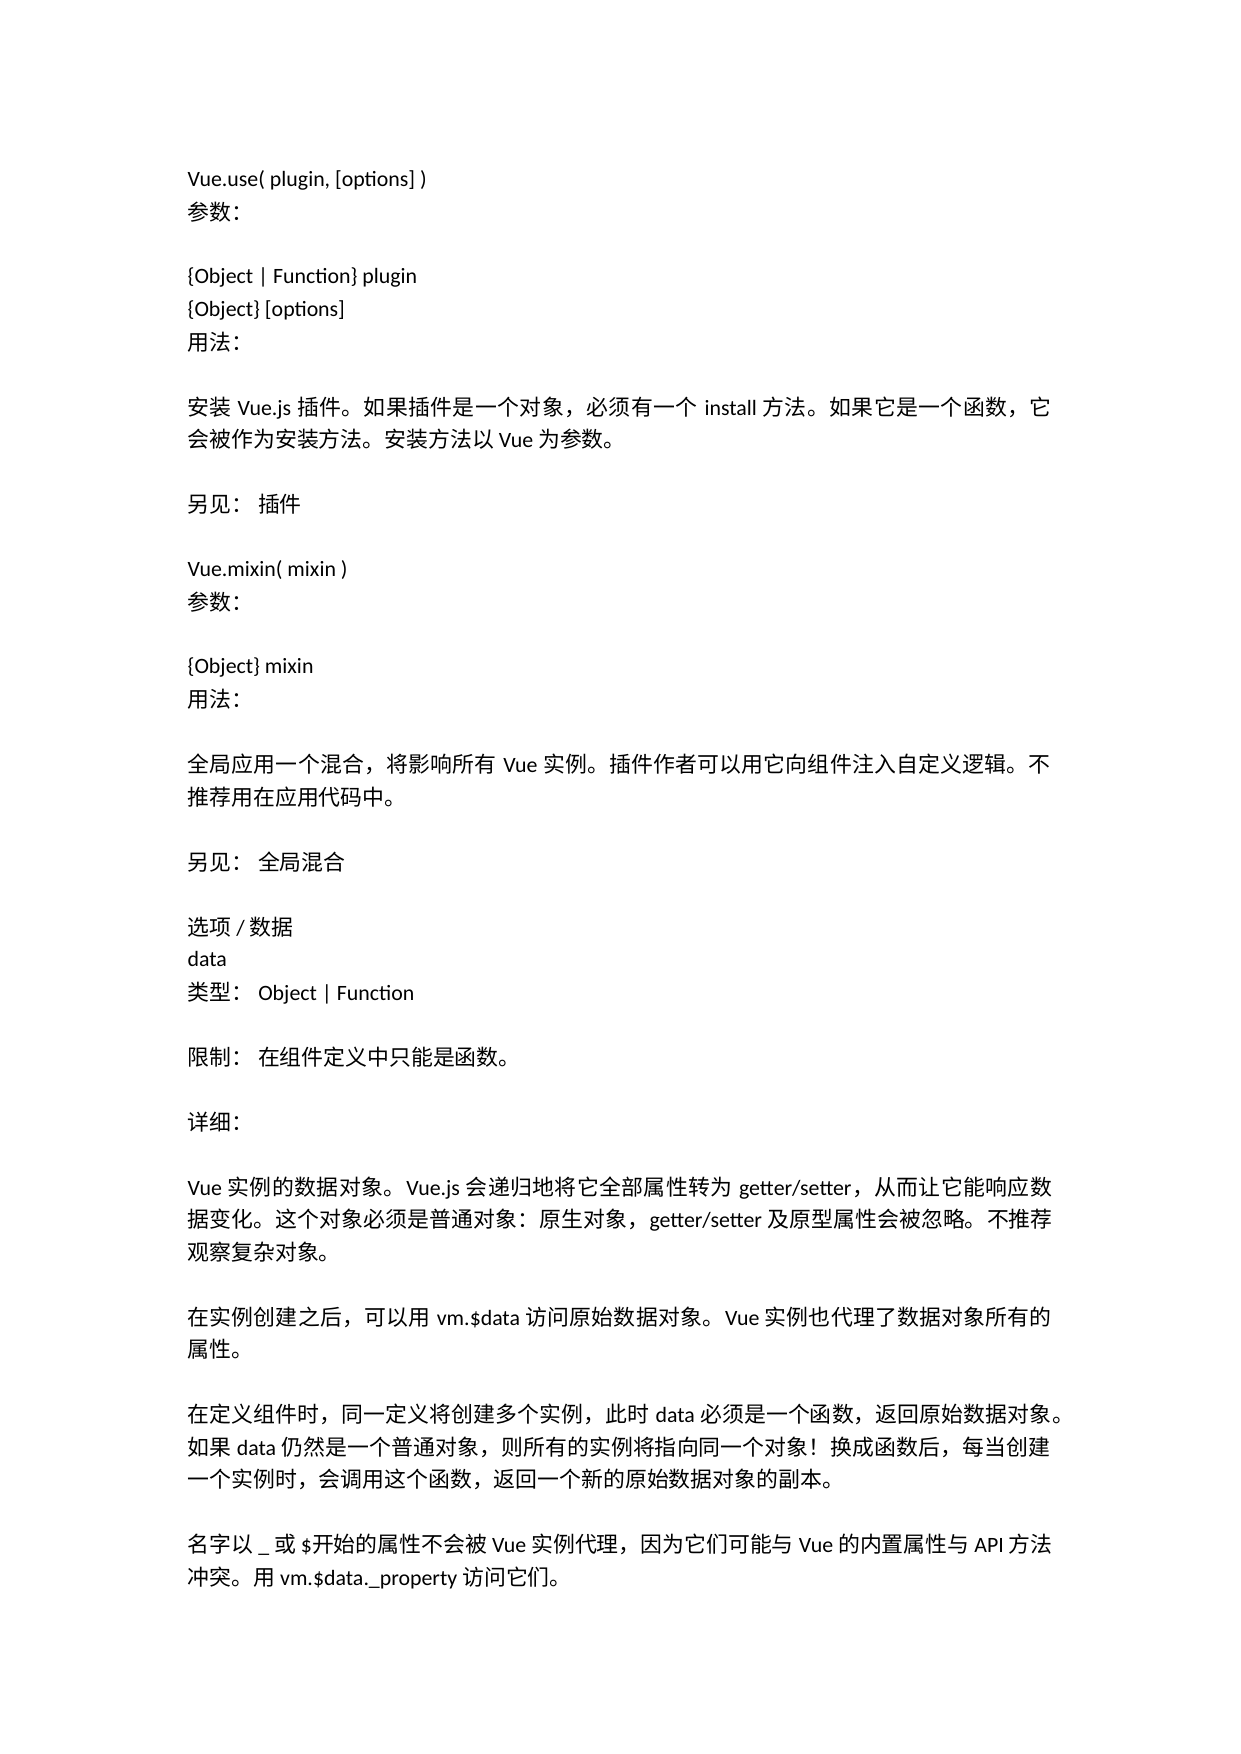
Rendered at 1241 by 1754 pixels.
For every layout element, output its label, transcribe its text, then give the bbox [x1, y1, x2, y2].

text {Object} mixin [187, 649, 1053, 682]
text data [187, 942, 1053, 974]
text 名字以 _ 或 $开始的属性不会被 Vue 实例代理，因为它们可能与 Vue 的内置属性与 API 方法冲突。用 vm.$data._property 访问它们。 [187, 1527, 1053, 1592]
text 选项 / 数据 [187, 909, 1053, 942]
text 参数： [187, 584, 1053, 617]
text 在定义组件时，同一定义将创建多个实例，此时 data 必须是一个函数，返回原始数据对象。如果 data 仍然是一个普通对象，则所有的实例将指向同一个对象！换成函数后，每当创建一个实例时，会调用这个函数，返回一个新的原始数据对象的副本。 [187, 1397, 1053, 1494]
text Vue.mixin( mixin ) [187, 552, 1053, 584]
text 用法： [187, 682, 1053, 714]
text 限制： 在组件定义中只能是函数。 [187, 1039, 1053, 1072]
text 全局应用一个混合，将影响所有 Vue 实例。插件作者可以用它向组件注入自定义逻辑。不推荐用在应用代码中。 [187, 747, 1053, 812]
text 参数： [187, 194, 1053, 227]
text 类型： Object | Function [187, 974, 1053, 1007]
text {Object | Function} plugin [187, 259, 1053, 292]
text 在实例创建之后，可以用 vm.$data 访问原始数据对象。Vue 实例也代理了数据对象所有的属性。 [187, 1299, 1053, 1364]
text {Object} [options] [187, 292, 1053, 324]
text Vue.use( plugin, [options] ) [187, 162, 1053, 194]
text 另见： 全局混合 [187, 844, 1053, 877]
text Vue 实例的数据对象。Vue.js 会递归地将它全部属性转为 getter/setter，从而让它能响应数据变化。这个对象必须是普通对象：原生对象，getter/setter 及原型属性会被忽略。不推荐观察复杂对象。 [187, 1169, 1053, 1267]
text 用法： [187, 324, 1053, 357]
text 详细： [187, 1104, 1053, 1137]
text 另见： 插件 [187, 487, 1053, 519]
text 安装 Vue.js 插件。如果插件是一个对象，必须有一个 install 方法。如果它是一个函数，它会被作为安装方法。安装方法以 Vue 为参数。 [187, 389, 1053, 454]
